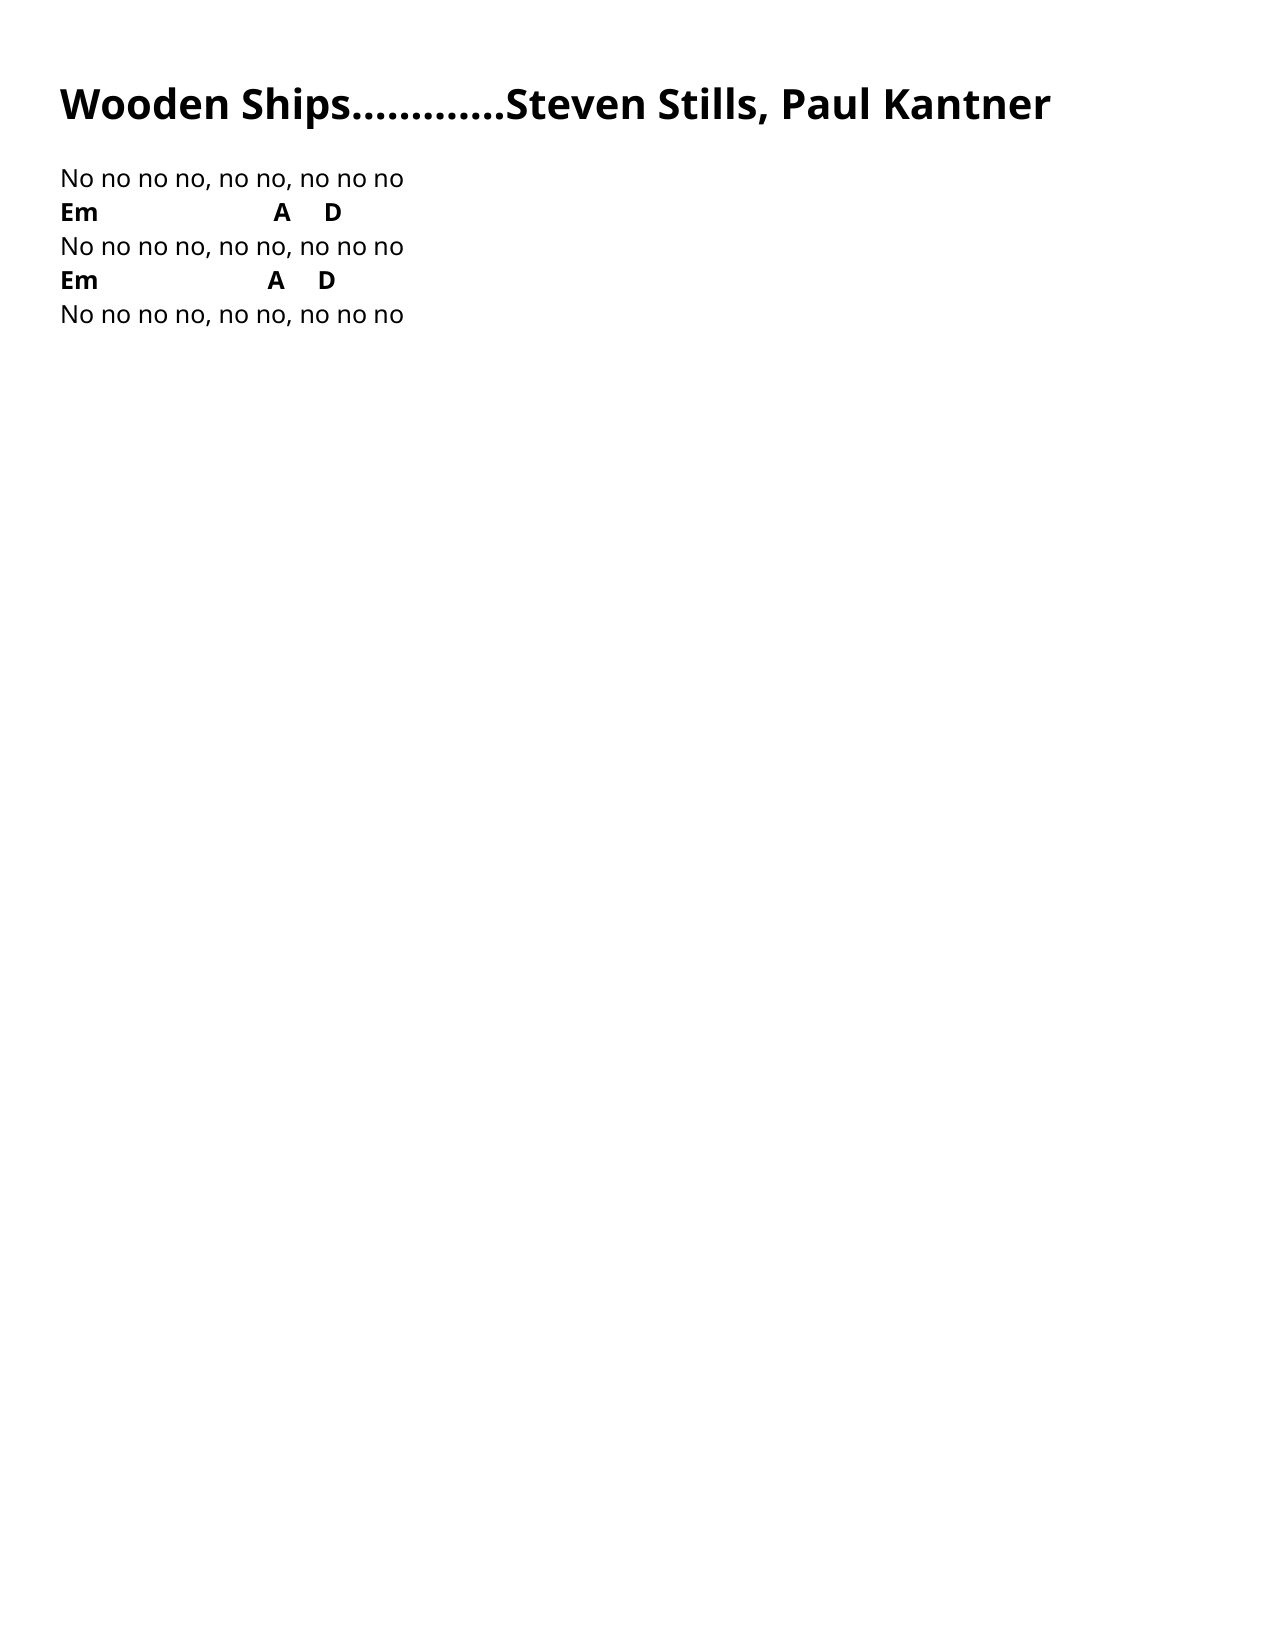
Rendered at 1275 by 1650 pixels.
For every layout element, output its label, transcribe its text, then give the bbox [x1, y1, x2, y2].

text No no no no, no no, no no no [60, 161, 1215, 194]
text Em A D [60, 263, 1215, 297]
text Em A D [60, 194, 1215, 229]
text No no no no, no no, no no no [60, 229, 1215, 263]
text No no no no, no no, no no no [60, 297, 1215, 331]
